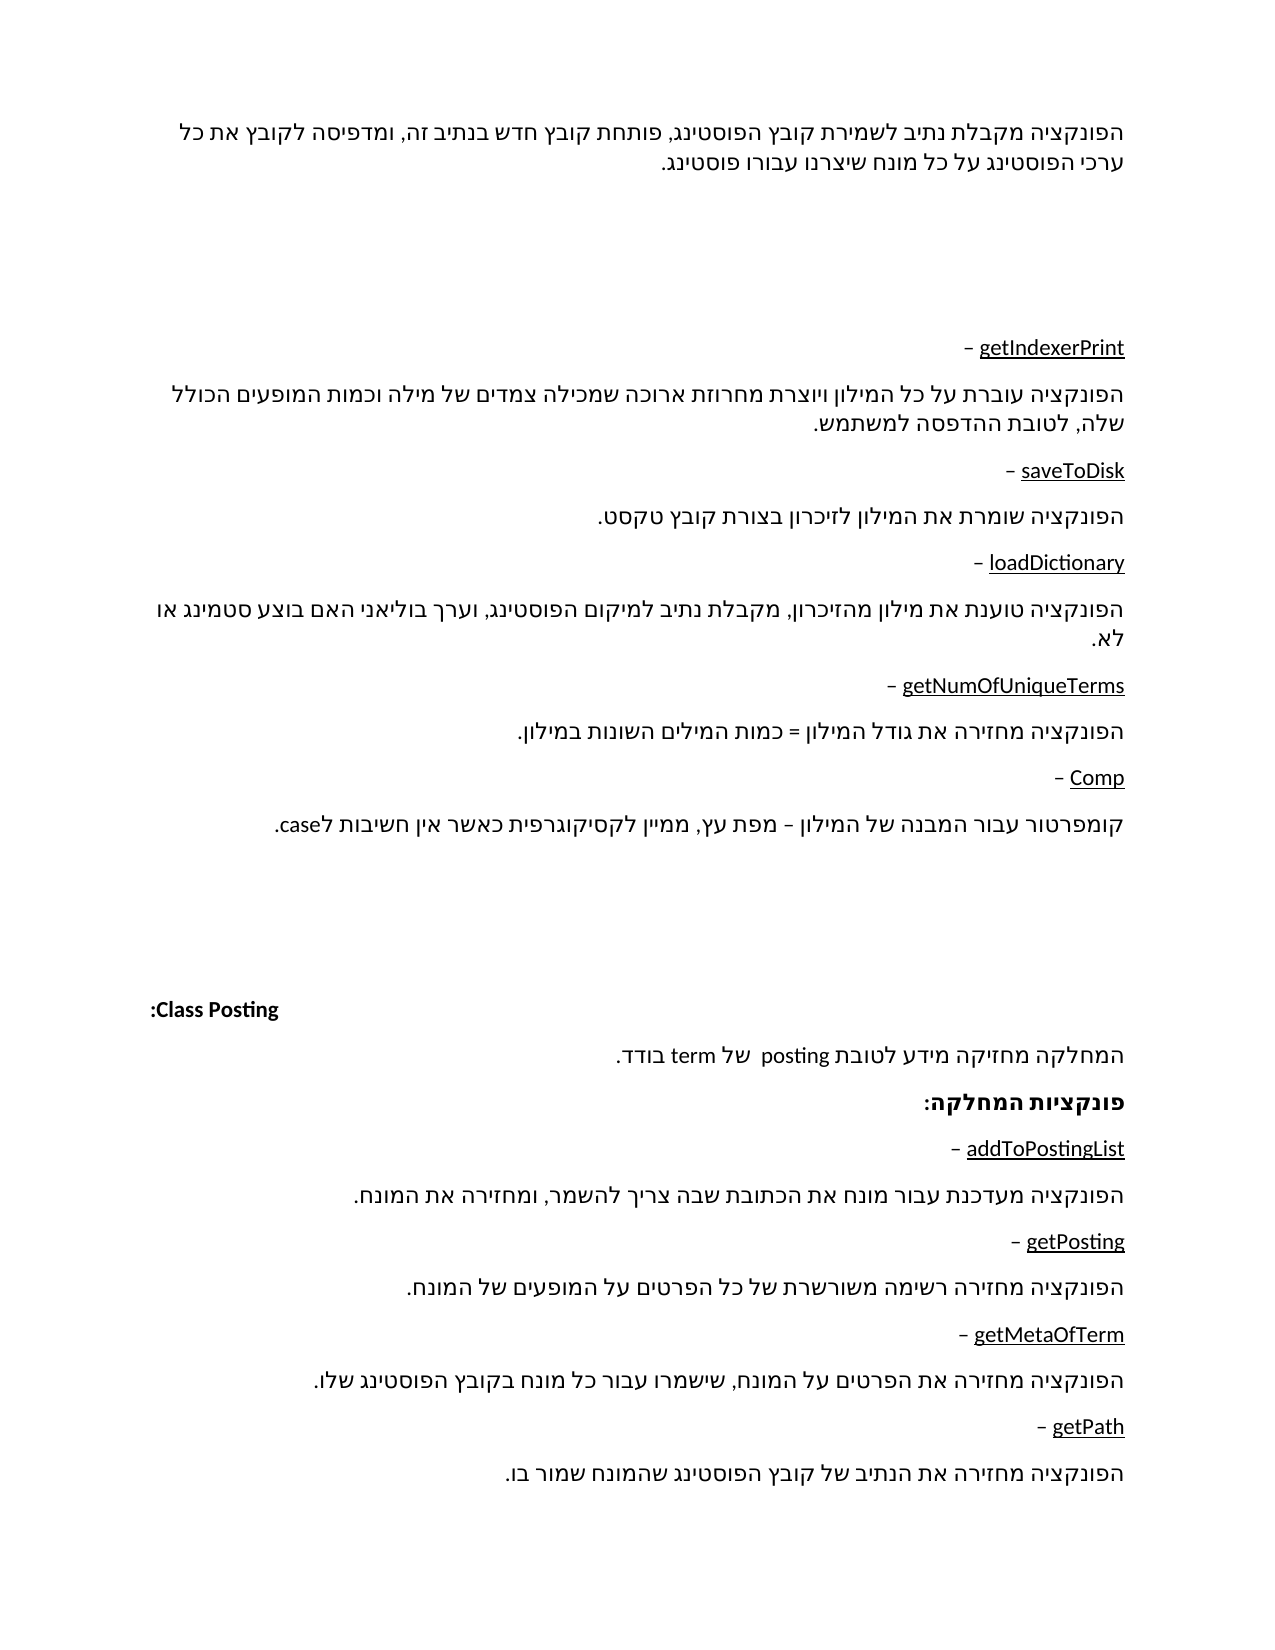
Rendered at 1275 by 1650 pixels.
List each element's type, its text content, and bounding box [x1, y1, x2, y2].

text getIndexerPrint – [150, 333, 1125, 361]
text getPath – [150, 1412, 1125, 1441]
text getMetaOfTerm – [150, 1320, 1125, 1348]
text קומפרטור עבור המבנה של המילון – מפת עץ, ממיין לקסיקוגרפית כאשר אין חשיבות לcase. [150, 810, 1125, 838]
text המחלקה מחזיקה מידע לטובת posting של term בודד. [150, 1042, 1125, 1070]
text הפונקציה עוברת על כל המילון ויוצרת מחרוזת ארוכה שמכילה צמדים של מילה וכמות המופעים הכולל שלה, לטובת ההדפסה למשתמש. [150, 380, 1125, 437]
text פונקציות המחלקה: [150, 1088, 1125, 1116]
text הפונקציה מחזירה רשימה משורשרת של כל הפרטים על המופעים של המונח. [150, 1273, 1125, 1301]
text הפונקציה מקבלת נתיב לשמירת קובץ הפוסטינג, פותחת קובץ חדש בנתיב זה, ומדפיסה לקובץ את כל ערכי הפוסטינג על כל מונח שיצרנו עבורו פוסטינג. [150, 118, 1125, 176]
text saveToDisk – [150, 456, 1125, 484]
text loadDictionary – [150, 548, 1125, 576]
text Comp – [150, 763, 1125, 792]
text getNumOfUniqueTerms – [150, 671, 1125, 699]
text הפונקציה מחזירה את גודל המילון = כמות המילים השונות במילון. [150, 717, 1125, 745]
text הפונקציה מעדכנת עבור מונח את הכתובת שבה צריך להשמר, ומחזירה את המונח. [150, 1181, 1125, 1209]
text הפונקציה טוענת את מילון מהזיכרון, מקבלת נתיב למיקום הפוסטינג, וערך בוליאני האם בוצע סטמינג או לא. [150, 595, 1125, 652]
text הפונקציה מחזירה את הפרטים על המונח, שישמרו עבור כל מונח בקובץ הפוסטינג שלו. [150, 1366, 1125, 1394]
text הפונקציה שומרת את המילון לזיכרון בצורת קובץ טקסט. [150, 502, 1125, 530]
text addToPostingList – [150, 1134, 1125, 1162]
text הפונקציה מחזירה את הנתיב של קובץ הפוסטינג שהמונח שמור בו. [150, 1459, 1125, 1487]
text Class Posting: [150, 995, 1125, 1023]
text getPosting – [150, 1227, 1125, 1255]
